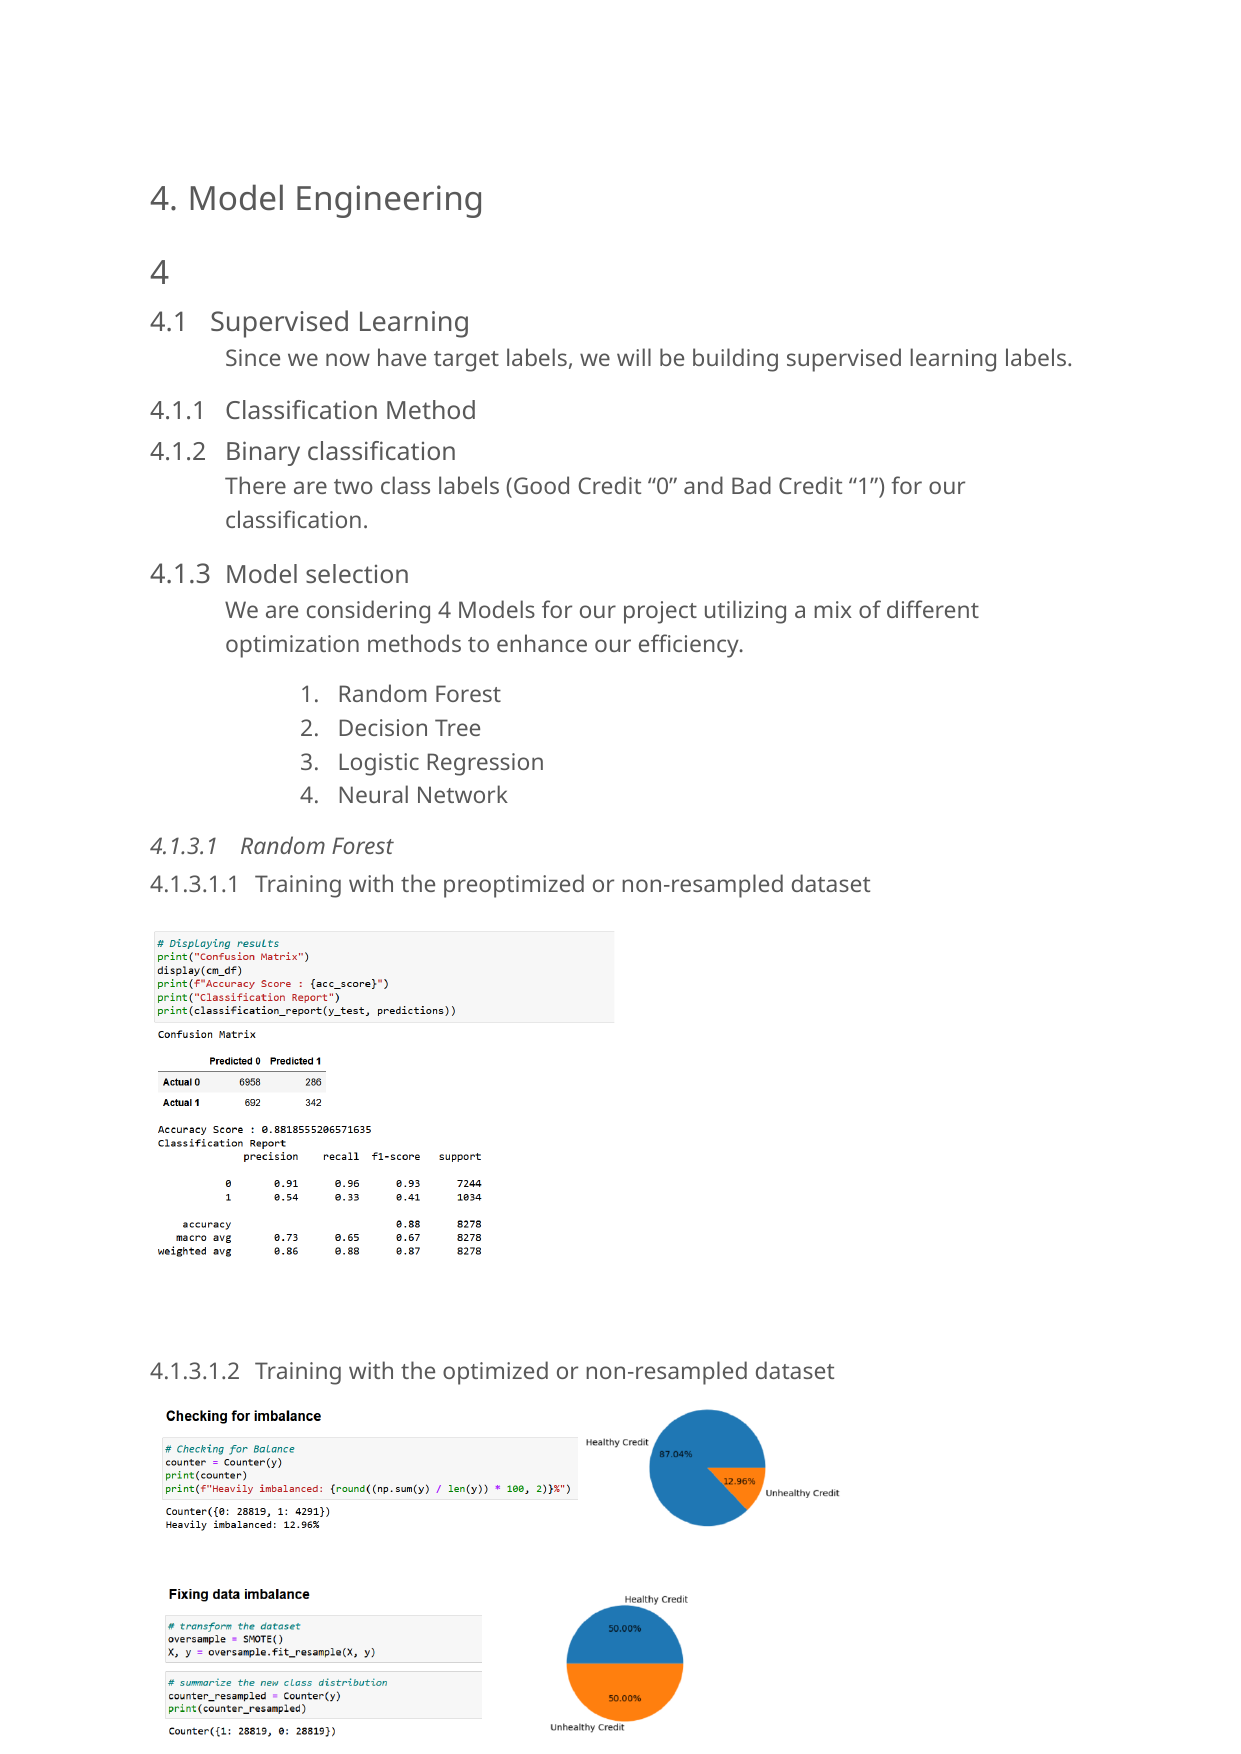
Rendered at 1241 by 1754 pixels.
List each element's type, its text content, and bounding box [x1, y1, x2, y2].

subtitle Model Engineering [150, 175, 1090, 220]
subtitle Training with the optimized or non-resampled dataset [150, 1355, 1090, 1386]
list Neural Network [300, 779, 1090, 811]
subtitle Model selection [150, 554, 1090, 591]
subtitle Binary classification [150, 433, 1090, 467]
picture [582, 1389, 849, 1548]
text There are two class labels (Good Credit “0” and Bad Credit “1”) for our classification. [225, 470, 1090, 535]
picture [157, 1404, 578, 1544]
picture [151, 925, 615, 1272]
subtitle Supervised Learning [150, 302, 1090, 339]
list Logistic Regression [300, 746, 1090, 777]
list Random Forest [300, 678, 1090, 709]
subtitle Classification Method [150, 392, 1090, 426]
picture [161, 1583, 482, 1745]
subtitle Random Forest [150, 830, 1090, 861]
text Since we now have target labels, we will be building supervised learning labels. [225, 342, 1090, 373]
picture [531, 1585, 723, 1739]
subtitle Training with the preoptimized or non-resampled dataset [150, 868, 1090, 899]
text We are considering 4 Models for our project utilizing a mix of different optimization methods to enhance our efficiency. [225, 594, 1090, 659]
list Decision Tree [300, 712, 1090, 743]
